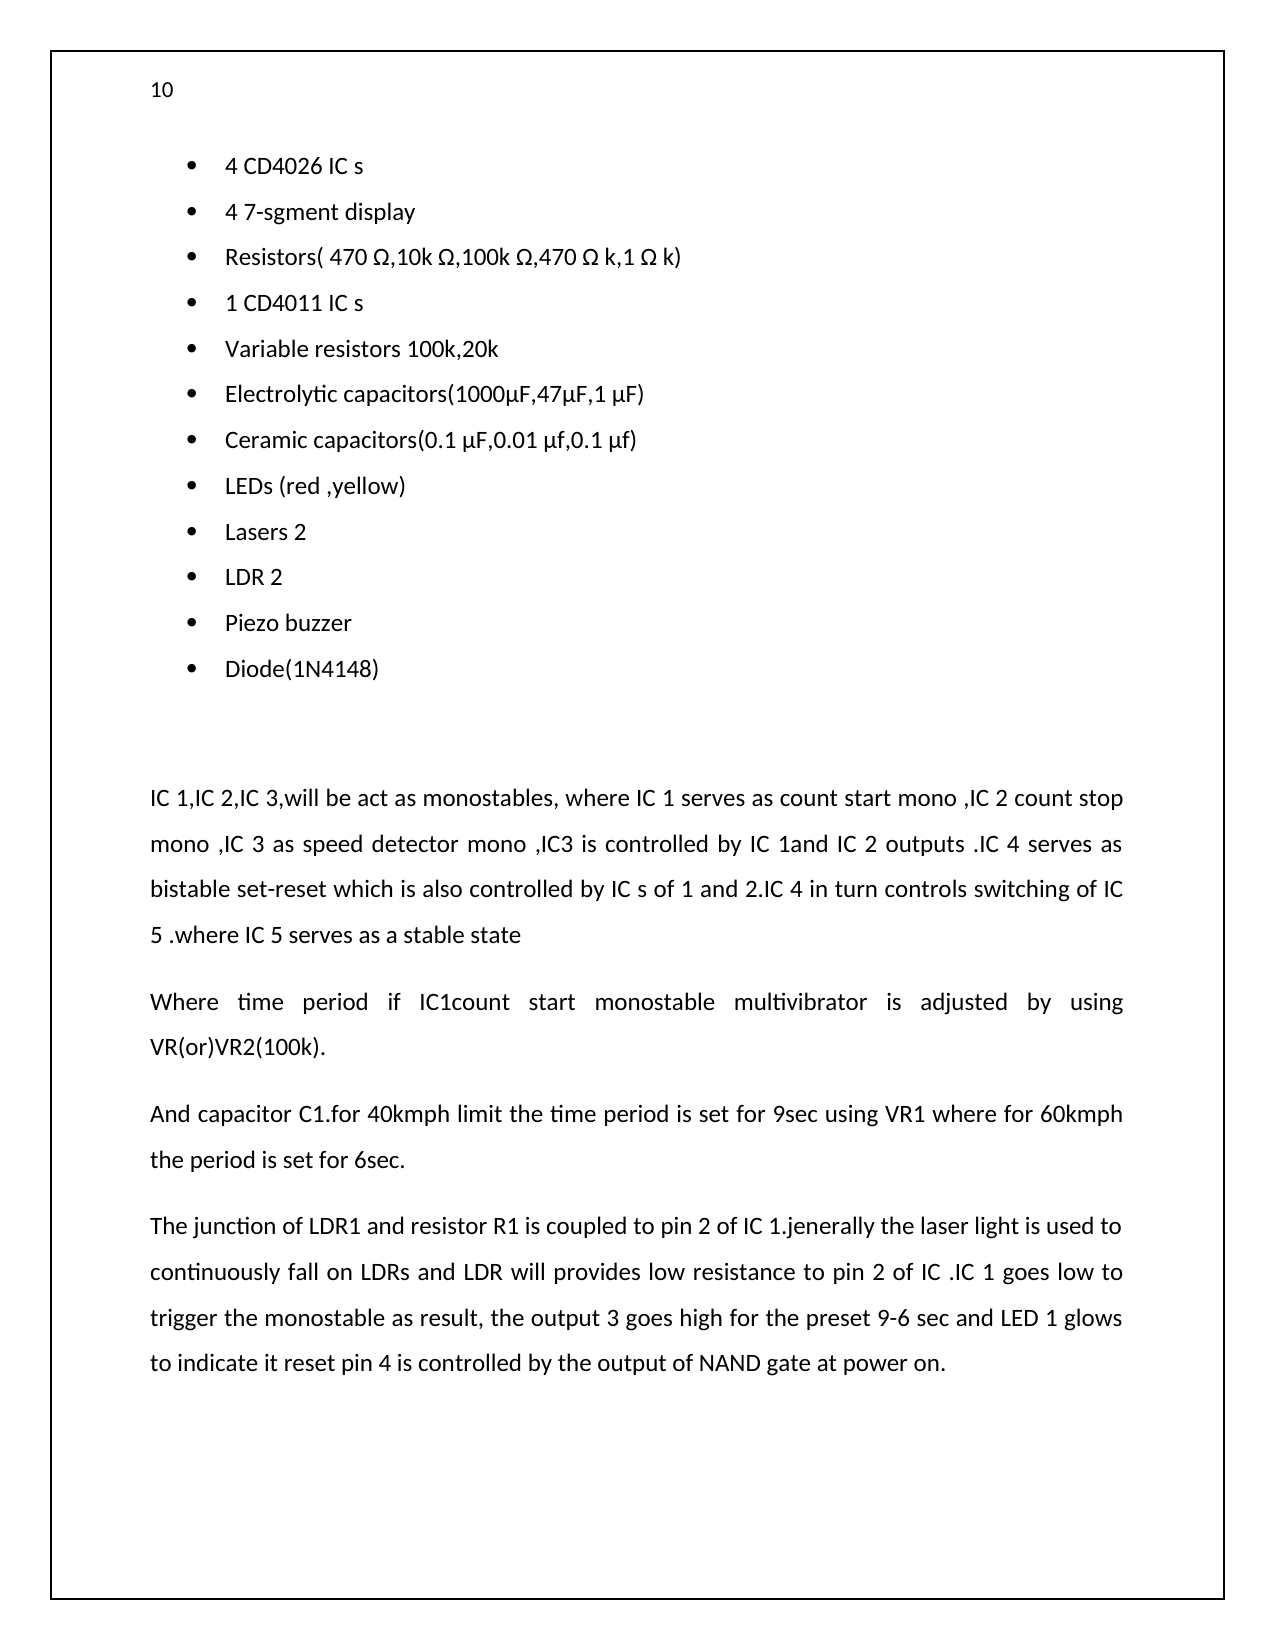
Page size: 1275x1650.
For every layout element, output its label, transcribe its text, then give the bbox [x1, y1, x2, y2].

text And capacitor C1.for 40kmph limit the time period is set for 9sec using VR1 where for 60kmph the period is set for 6sec. [150, 1098, 1125, 1174]
list 4 CD4026 IC s [187, 150, 1125, 181]
list Ceramic capacitors(0.1 μF,0.01 μf,0.1 μf) [187, 424, 1125, 455]
list Piezo buzzer [187, 607, 1125, 638]
list Electrolytic capacitors(1000μF,47μF,1 μF) [187, 379, 1125, 409]
text IC 1,IC 2,IC 3,will be act as monostables, where IC 1 serves as count start mono ,IC 2 count stop mono ,IC 3 as speed detector mono ,IC3 is controlled by IC 1and IC 2 outputs .IC 4 serves as bistable set-reset which is also controlled by IC s of 1 and 2.IC 4 in turn controls switching of IC 5 .where IC 5 serves as a stable state [150, 782, 1125, 950]
list 1 CD4011 IC s [187, 287, 1125, 318]
text The junction of LDR1 and resistor R1 is coupled to pin 2 of IC 1.jenerally the laser light is used to continuously fall on LDRs and LDR will provides low resistance to pin 2 of IC .IC 1 goes low to trigger the monostable as result, the output 3 goes high for the preset 9-6 sec and LED 1 glows to indicate it reset pin 4 is controlled by the output of NAND gate at power on. [150, 1210, 1125, 1378]
list LDR 2 [187, 562, 1125, 592]
text Where time period if IC1count start monostable multivibrator is adjusted by using VR(or)VR2(100k). [150, 986, 1125, 1062]
list Resistors( 470 Ω,10k Ω,100k Ω,470 Ω k,1 Ω k) [187, 241, 1125, 272]
list Variable resistors 100k,20k [187, 333, 1125, 363]
list Diode(1N4148) [187, 653, 1125, 683]
list 4 7-sgment display [187, 196, 1125, 226]
list LEDs (red ,yellow) [187, 470, 1125, 501]
list Lasers 2 [187, 516, 1125, 546]
